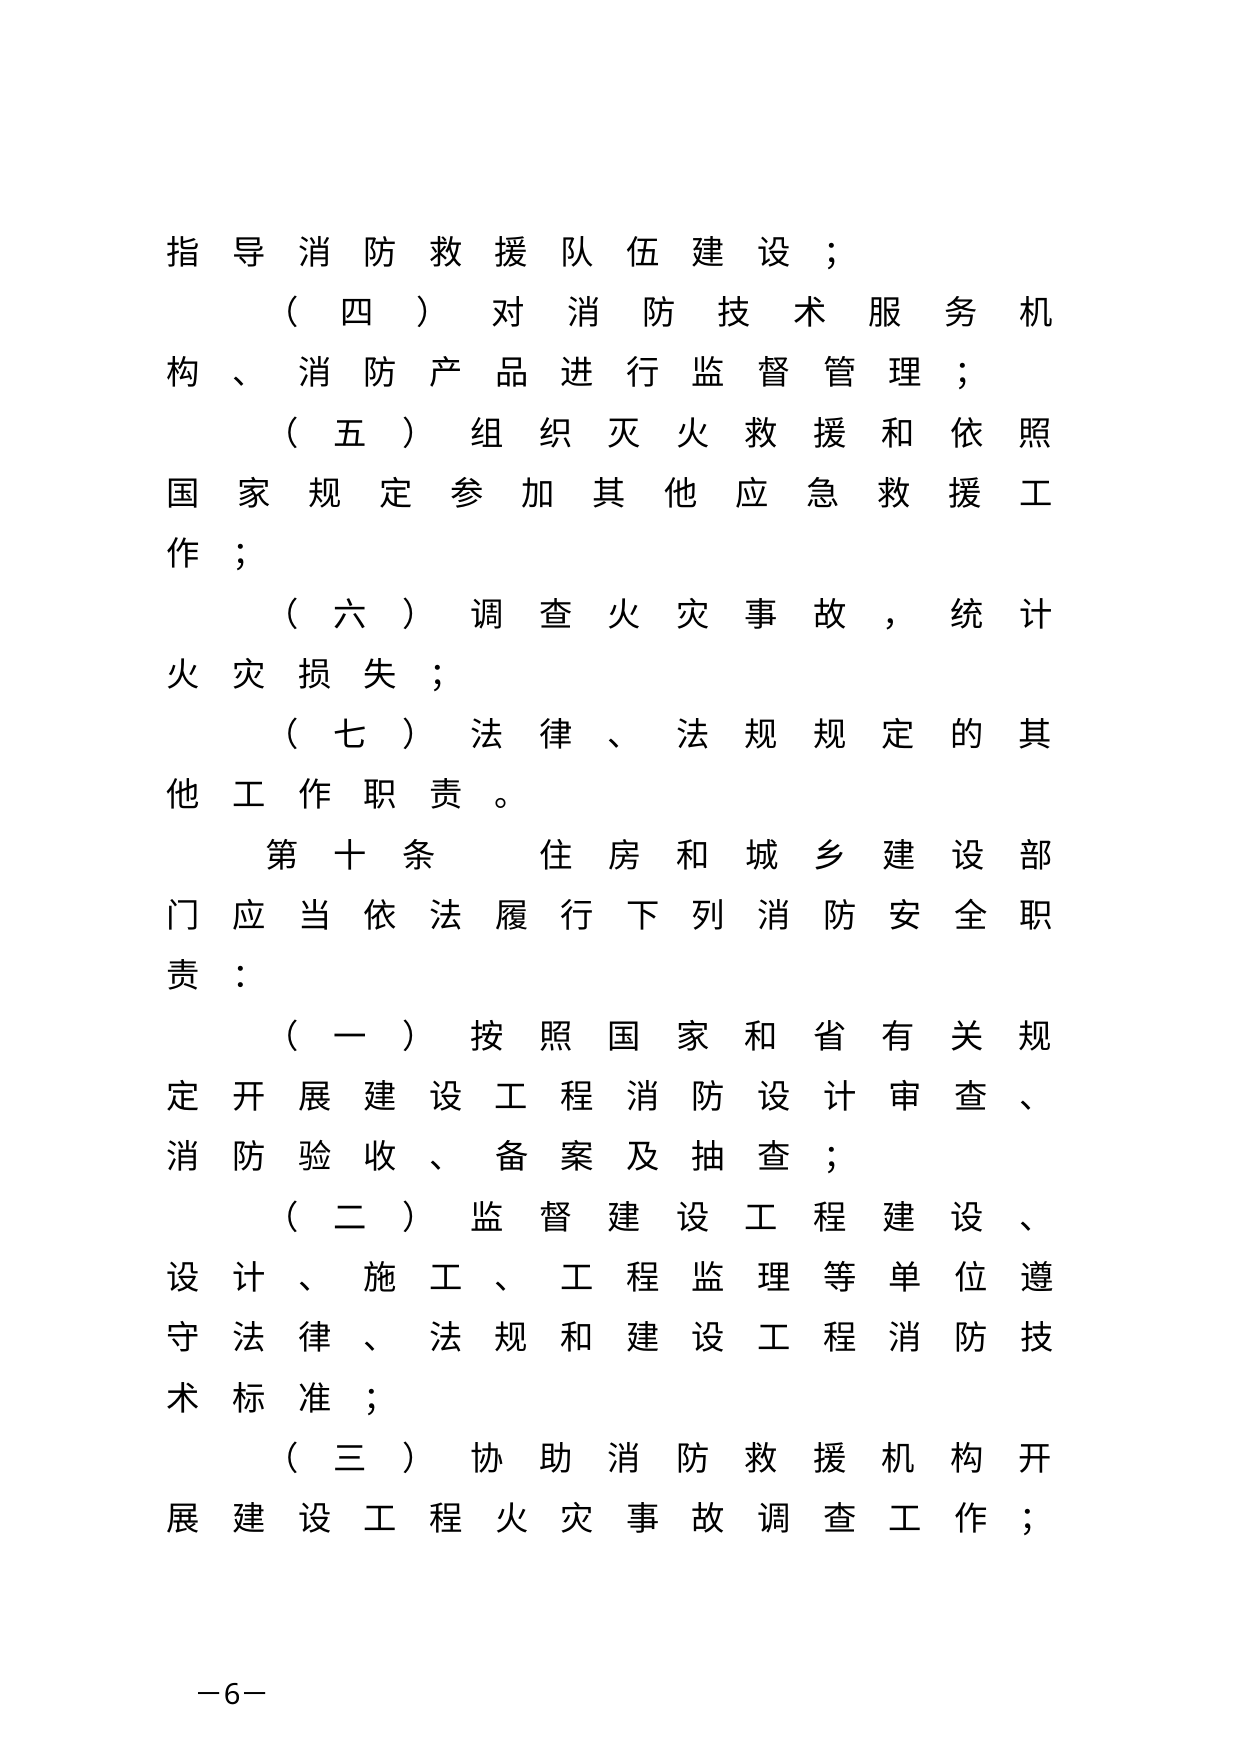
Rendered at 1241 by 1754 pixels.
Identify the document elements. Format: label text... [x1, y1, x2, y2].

text 第十条 住房和城乡建设部门应当依法履行下列消防安全职责： [167, 822, 1085, 1003]
text （二）监督建设工程建设、设计、施工、工程监理等单位遵守法律、法规和建设工程消防技术标准； [167, 1184, 1085, 1426]
text （一）按照国家和省有关规定开展建设工程消防设计审查、消防验收、备案及抽查； [167, 1003, 1085, 1184]
text （五）组织灭火救援和依照国家规定参加其他应急救援工作； [167, 400, 1085, 581]
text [167, 219, 1085, 280]
text （三）协助消防救援机构开展建设工程火灾事故调查工作； [167, 1426, 1085, 1546]
text （七）法律、法规规定的其他工作职责。 [167, 702, 1085, 822]
text （四）对消防技术服务机构、消防产品进行监督管理； [167, 280, 1085, 400]
text （六）调查火灾事故，统计火灾损失； [167, 581, 1085, 702]
